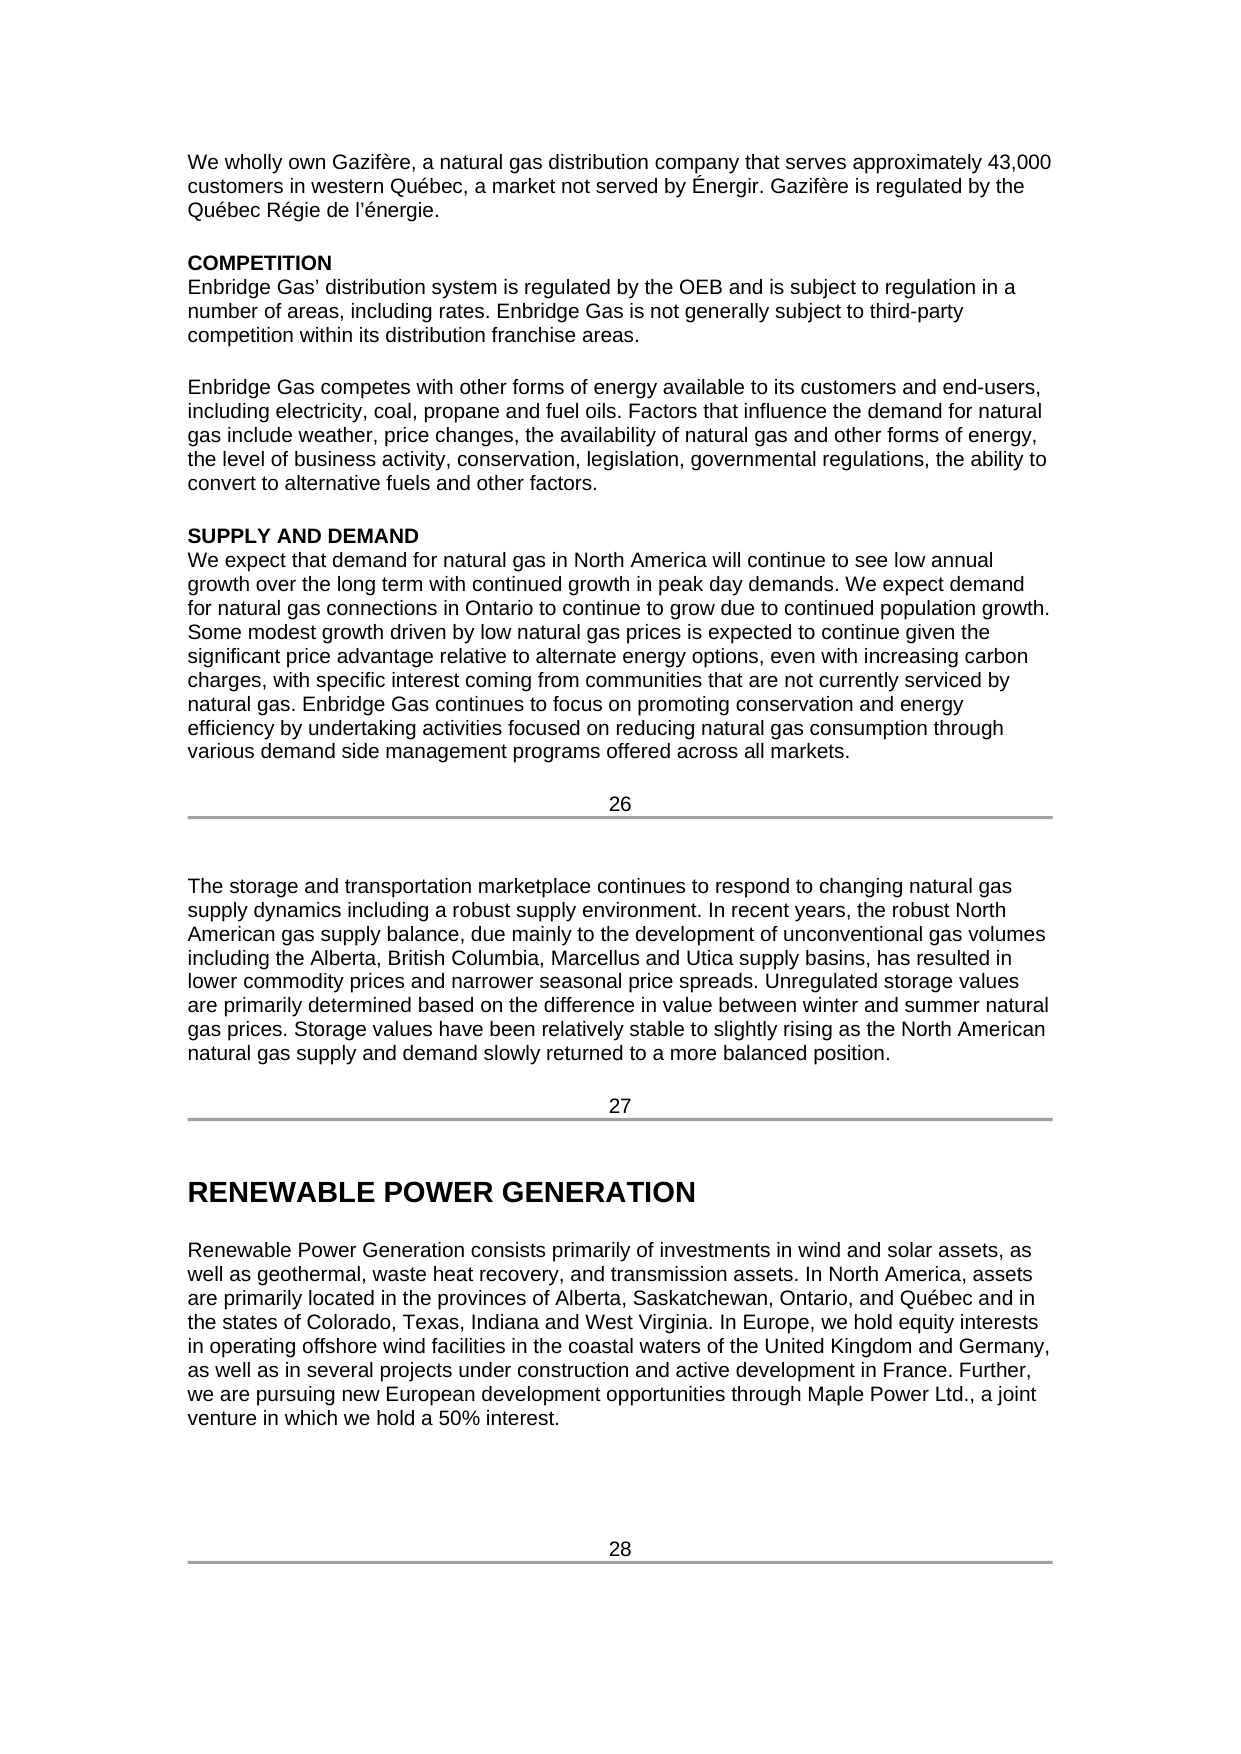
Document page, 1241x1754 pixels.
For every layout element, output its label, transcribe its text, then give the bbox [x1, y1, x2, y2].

text Renewable Power Generation consists primarily of investments in wind and solar assets, as well as geothermal, waste heat recovery, and transmission assets. In North America, assets are primarily located in the provinces of Alberta, Saskatchewan, Ontario, and Québec and in the states of Colorado, Texas, Indiana and West Virginia. In Europe, we hold equity interests in operating offshore wind facilities in the coastal waters of the United Kingdom and Germany, as well as in several projects under construction and active development in France. Further, we are pursuing new European development opportunities through Maple Power Ltd., a joint venture in which we hold a 50% interest. [187, 1238, 1053, 1429]
text 26 [187, 792, 1053, 816]
text COMPETITION [187, 251, 1053, 274]
text Enbridge Gas’ distribution system is regulated by the OEB and is subject to regulation in a number of areas, including rates. Enbridge Gas is not generally subject to third-party competition within its distribution franchise areas. [187, 274, 1053, 346]
text Enbridge Gas competes with other forms of energy available to its customers and end-users, including electricity, coal, propane and fuel oils. Factors that influence the demand for natural gas include weather, price changes, the availability of natural gas and other forms of energy, the level of business activity, conservation, legislation, governmental regulations, the ability to convert to alternative fuels and other factors. [187, 375, 1053, 495]
text SUPPLY AND DEMAND [187, 524, 1053, 548]
text The storage and transportation marketplace continues to respond to changing natural gas supply dynamics including a robust supply environment. In recent years, the robust North American gas supply balance, due mainly to the development of unconventional gas volumes including the Alberta, British Columbia, Marcellus and Utica supply basins, has resulted in lower commodity prices and narrower seasonal price spreads. Unregulated storage values are primarily determined based on the difference in value between winter and summer natural gas prices. Storage values have been relatively stable to slightly rising as the North American natural gas supply and demand slowly returned to a more balanced position. [187, 873, 1053, 1065]
text We wholly own Gazifère, a natural gas distribution company that serves approximately 43,000 customers in western Québec, a market not served by Énergir. Gazifère is regulated by the Québec Régie de l’énergie. [187, 150, 1053, 222]
text 28 [187, 1537, 1053, 1560]
text 27 [187, 1094, 1053, 1117]
text We expect that demand for natural gas in North America will continue to see low annual growth over the long term with continued growth in peak day demands. We expect demand for natural gas connections in Ontario to continue to grow due to continued population growth. Some modest growth driven by low natural gas prices is expected to continue given the significant price advantage relative to alternate energy options, even with increasing carbon charges, with specific interest coming from communities that are not currently serviced by natural gas. Enbridge Gas continues to focus on promoting conservation and energy efficiency by undertaking activities focused on reducing natural gas consumption through various demand side management programs offered across all markets. [187, 548, 1053, 763]
text RENEWABLE POWER GENERATION [187, 1175, 1053, 1209]
